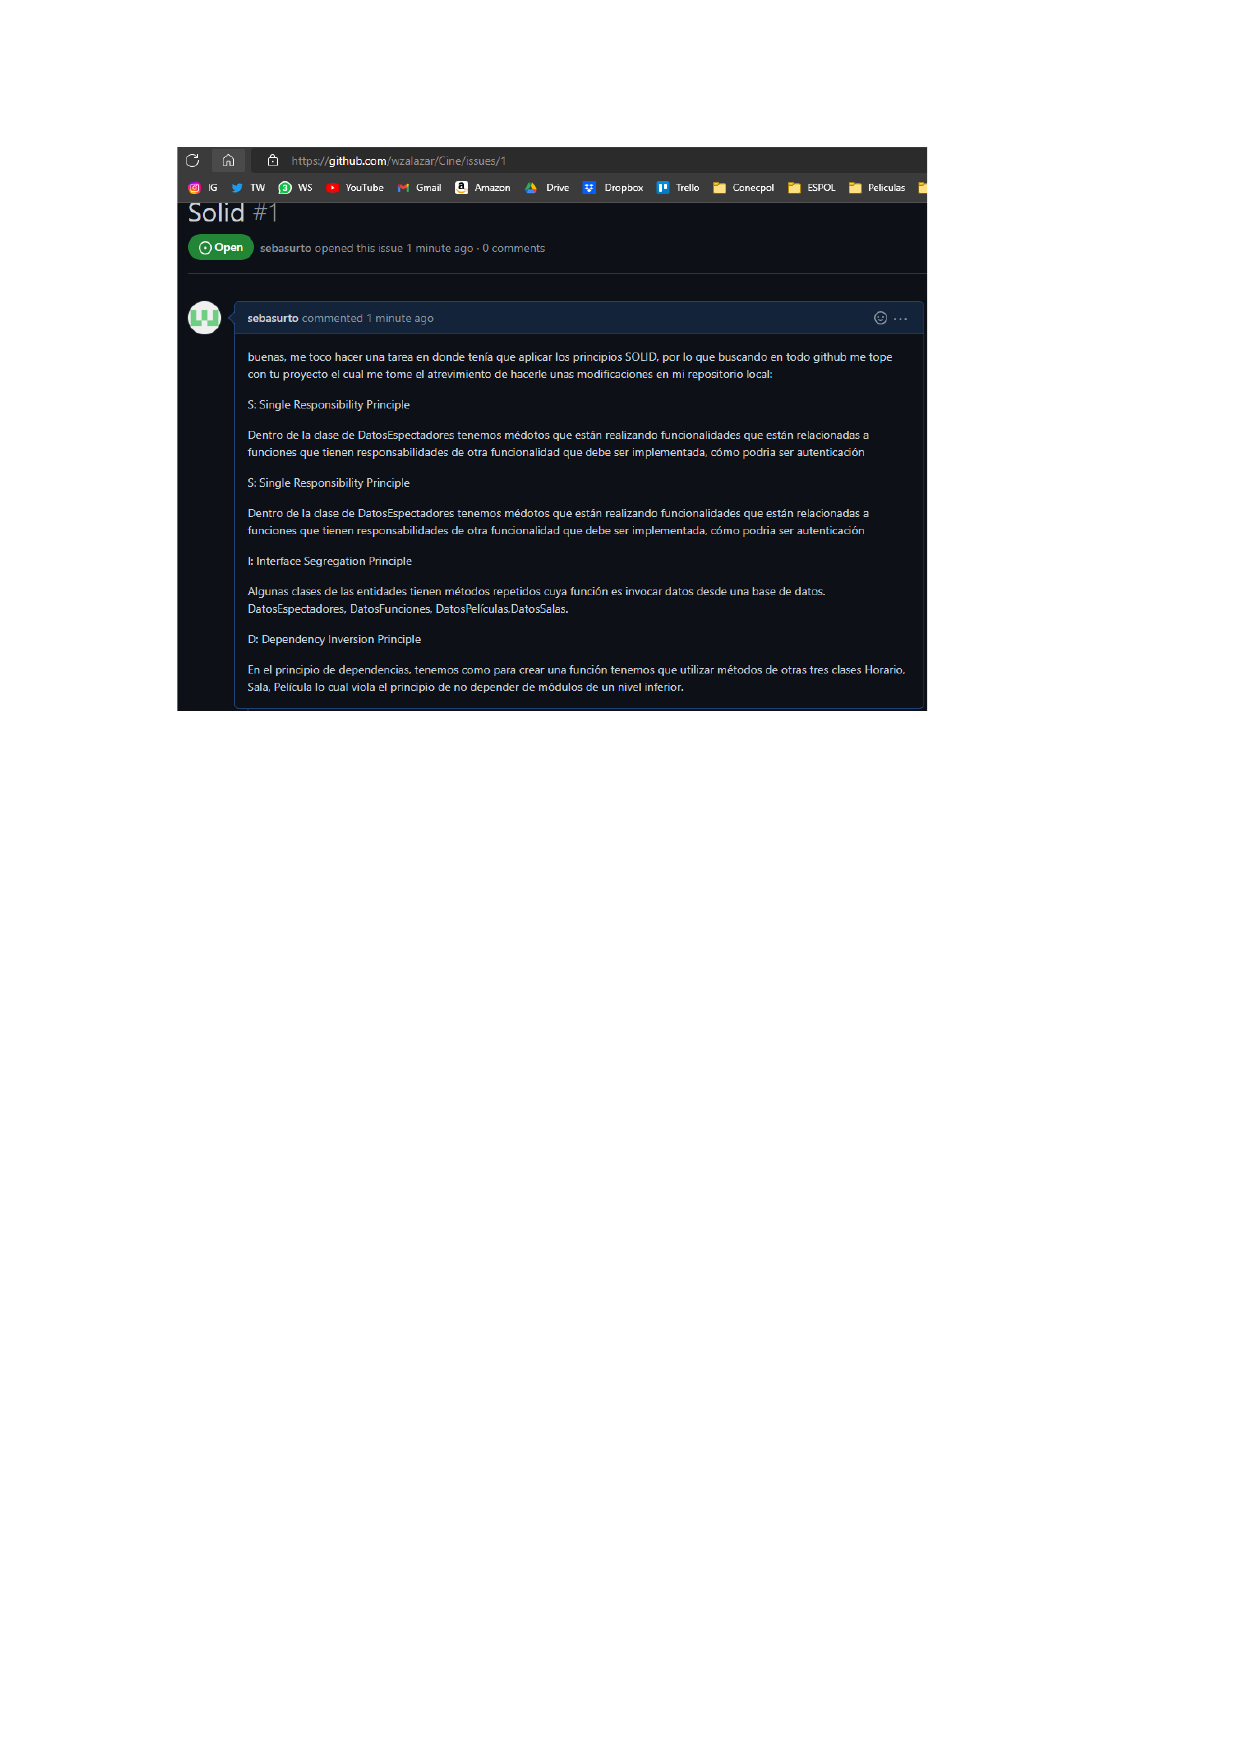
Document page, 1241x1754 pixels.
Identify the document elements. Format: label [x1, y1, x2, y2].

picture [177, 147, 928, 711]
